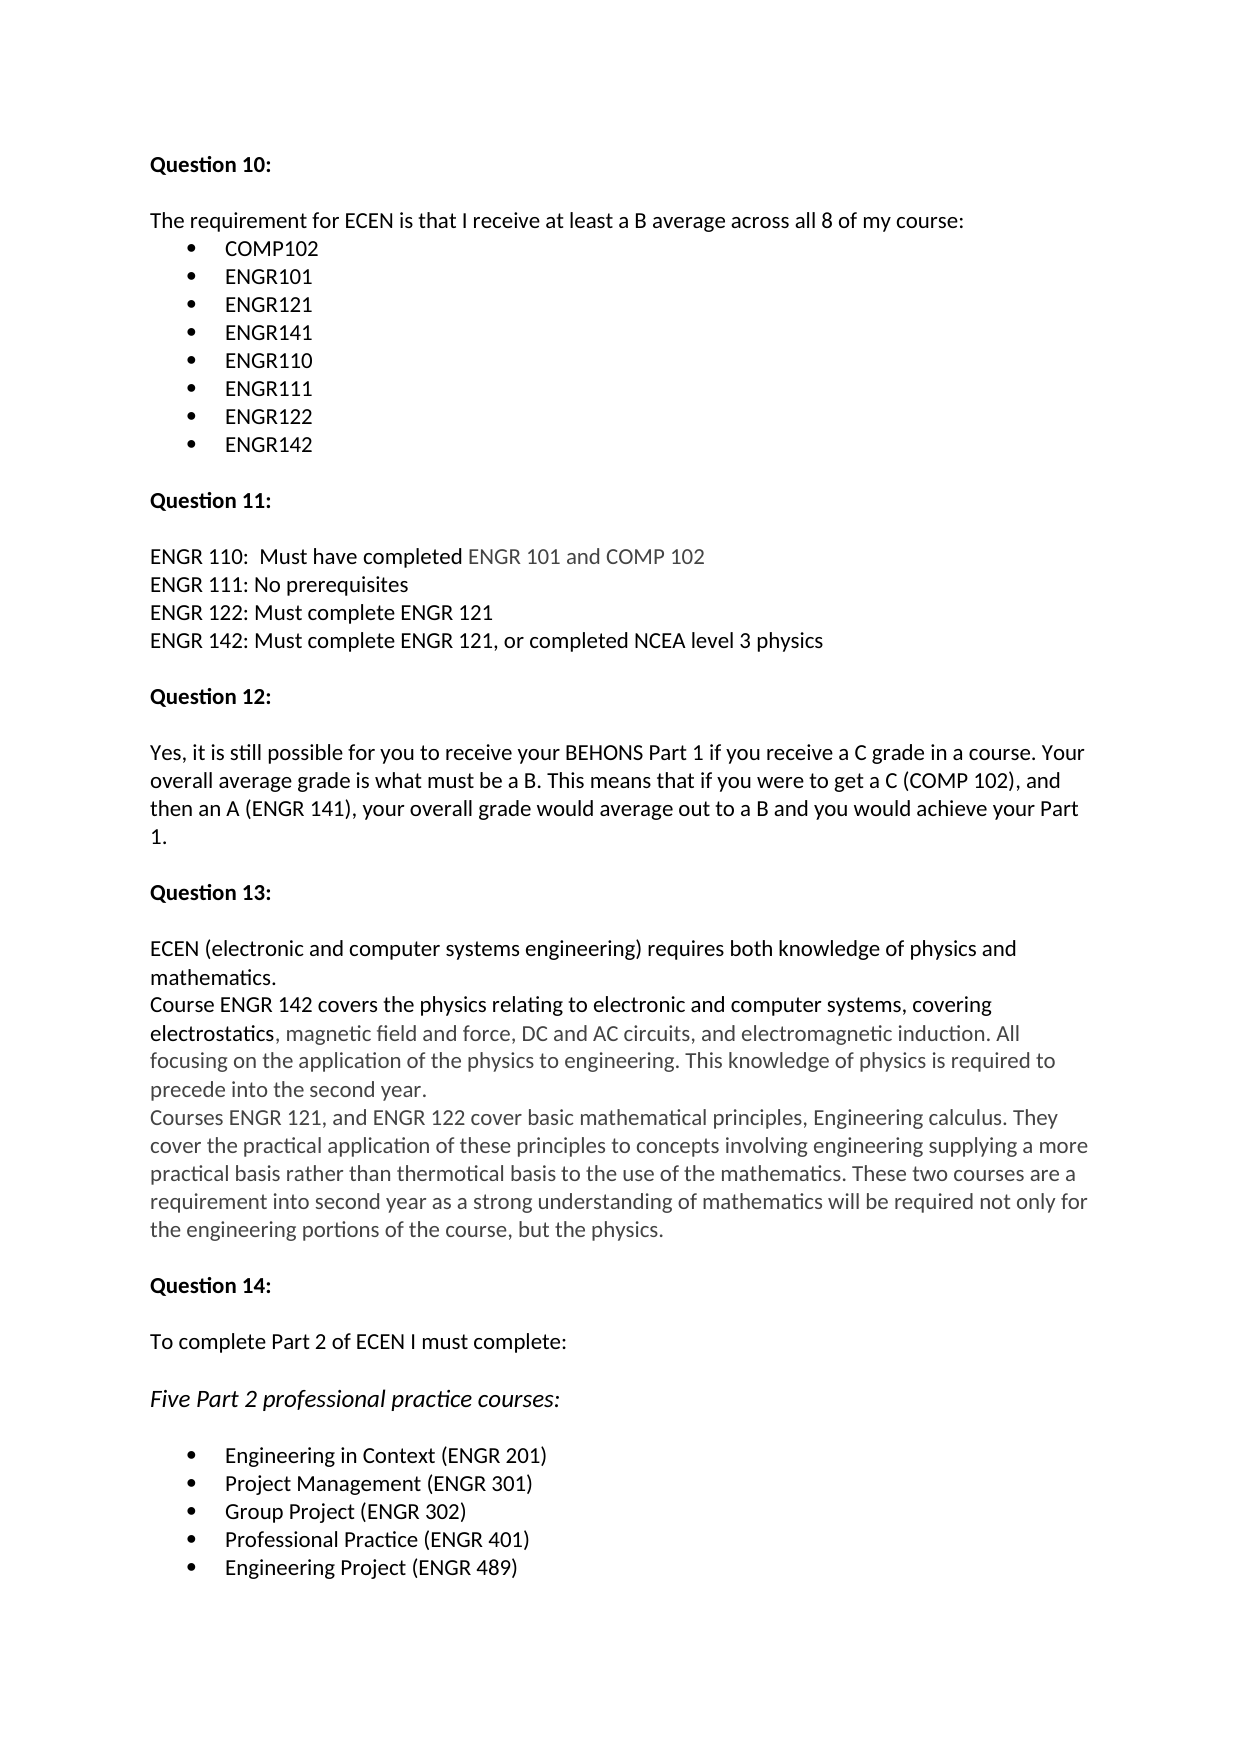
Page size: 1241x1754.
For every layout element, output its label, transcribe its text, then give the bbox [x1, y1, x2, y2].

text The requirement for ECEN is that I receive at least a B average across all 8 of my course: [150, 206, 1090, 234]
text Question 11: [150, 486, 1090, 514]
text ENGR 111: No prerequisites [150, 570, 1090, 598]
text ECEN (electronic and computer systems engineering) requires both knowledge of physics and mathematics. [150, 934, 1090, 991]
list Engineering Project (ENGR 489) [187, 1553, 1090, 1582]
list ENGR111 [187, 374, 1090, 402]
list Project Management (ENGR 301) [187, 1469, 1090, 1497]
text Courses ENGR 121, and ENGR 122 cover basic mathematical principles, Engineering calculus. They cover the practical application of these principles to concepts involving engineering supplying a more practical basis rather than thermotical basis to the use of the mathematics. These two courses are a requirement into second year as a strong understanding of mathematics will be required not only for the engineering portions of the course, but the physics. [150, 1103, 1090, 1243]
text To complete Part 2 of ECEN I must complete: [150, 1327, 1090, 1355]
list ENGR122 [187, 402, 1090, 430]
list ENGR141 [187, 318, 1090, 346]
list Engineering in Context (ENGR 201) [187, 1441, 1090, 1469]
text Yes, it is still possible for you to receive your BEHONS Part 1 if you receive a C grade in a course. Your overall average grade is what must be a B. This means that if you were to get a C (COMP 102), and then an A (ENGR 141), your overall grade would average out to a B and you would achieve your Part 1. [150, 738, 1090, 851]
text Five Part 2 professional practice courses: [150, 1383, 1090, 1413]
list ENGR121 [187, 290, 1090, 318]
text Question 14: [150, 1271, 1090, 1299]
list COMP102 [187, 234, 1090, 262]
text Course ENGR 142 covers the physics relating to electronic and computer systems, covering electrostatics, magnetic field and force, DC and AC circuits, and electromagnetic induction. All focusing on the application of the physics to engineering. This knowledge of physics is required to precede into the second year. [150, 991, 1090, 1103]
text ENGR 122: Must complete ENGR 121 [150, 598, 1090, 626]
list ENGR110 [187, 346, 1090, 374]
text Question 12: [150, 682, 1090, 710]
text ENGR 110: Must have completed ENGR 101 and COMP 102 [150, 542, 1090, 570]
list ENGR142 [187, 430, 1090, 458]
list Professional Practice (ENGR 401) [187, 1526, 1090, 1553]
text ENGR 142: Must complete ENGR 121, or completed NCEA level 3 physics [150, 626, 1090, 654]
text Question 13: [150, 878, 1090, 907]
list ENGR101 [187, 262, 1090, 290]
list Group Project (ENGR 302) [187, 1497, 1090, 1526]
text Question 10: [150, 150, 1090, 178]
